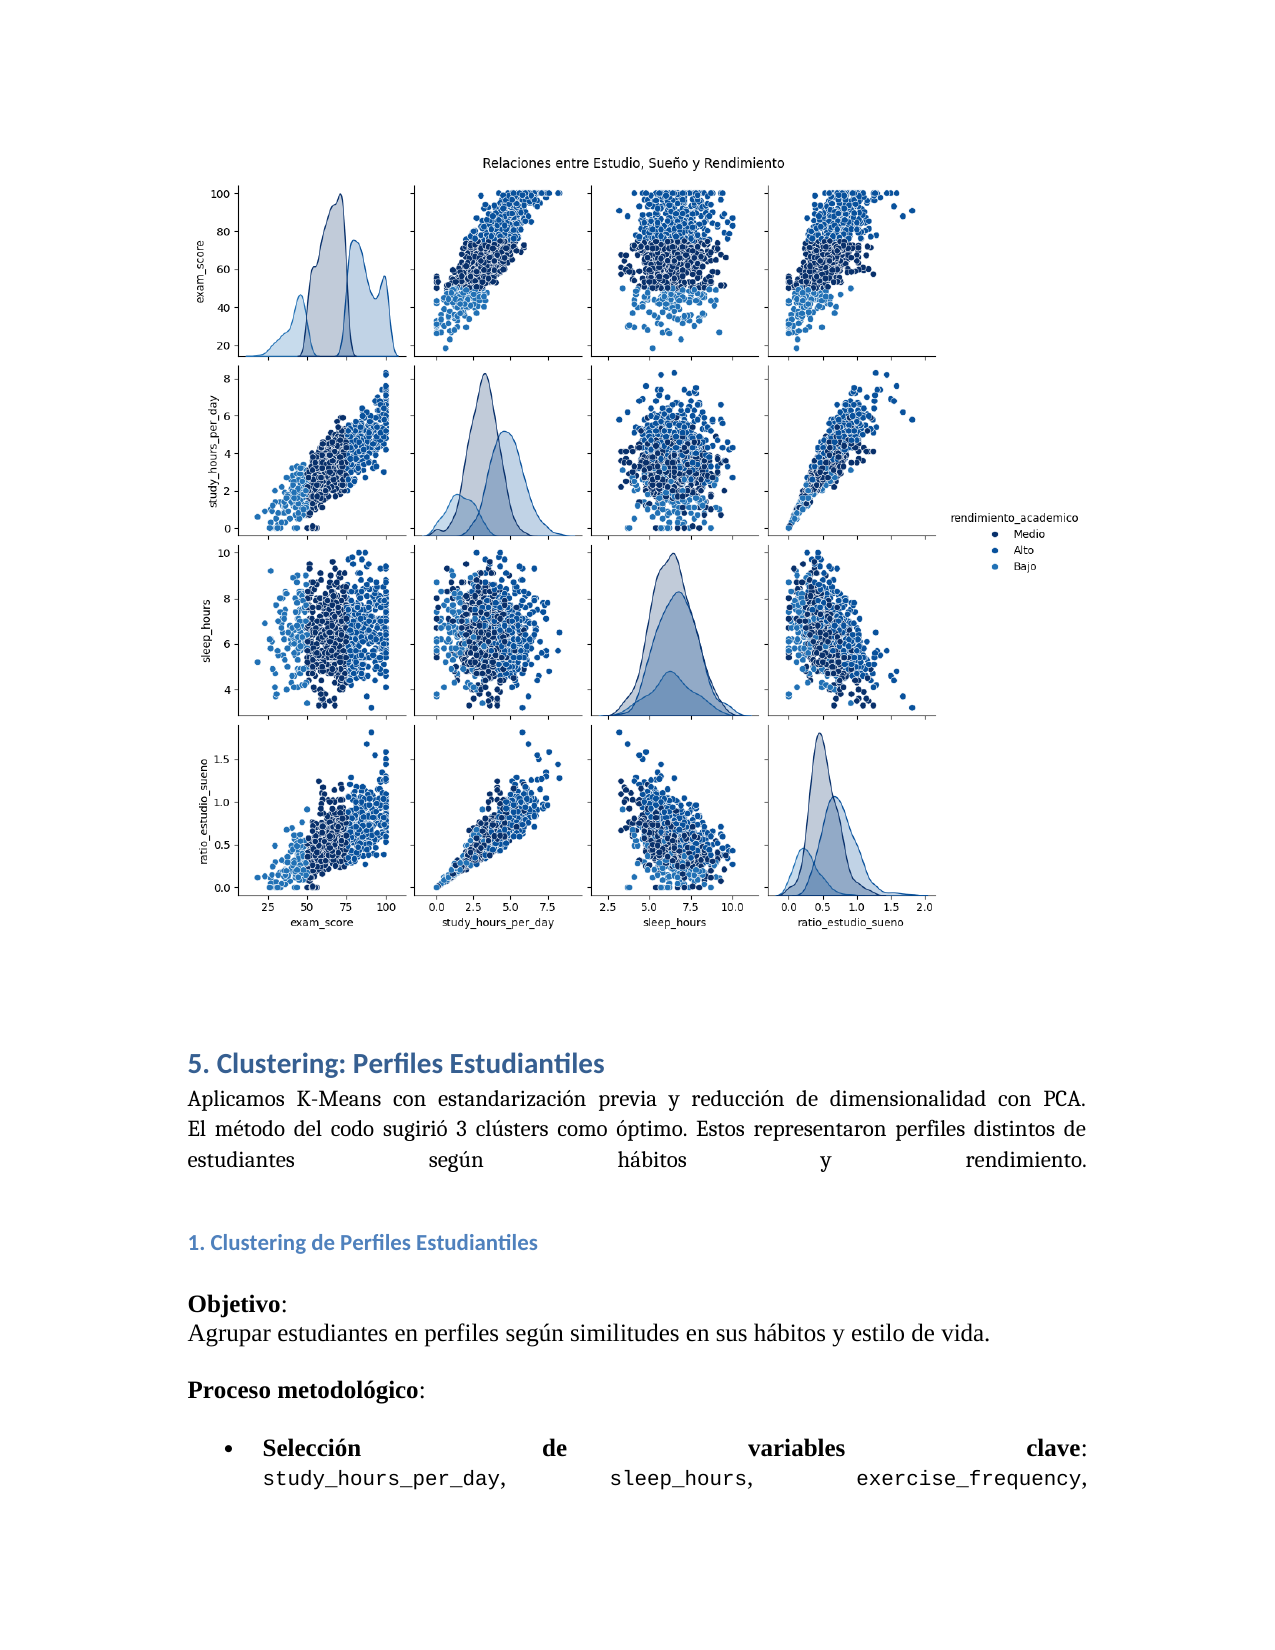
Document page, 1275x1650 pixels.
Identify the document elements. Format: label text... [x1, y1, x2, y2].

list El rendimiento bajo se concentra en estudiantes que duermen mucho y estudian poco, o con un ratio de estudio/sueño muy bajo. [225, 150, 1087, 207]
list No se observa una relación clara entre el sueño por sí solo y el puntaje: el equilibrio entre descanso y estudio es lo determinante. [225, 237, 1087, 294]
text Aplicamos K-Means con estandarización previa y reducción de dimensionalidad con PCA. El método del codo sugirió 3 clústers como óptimo. Estos representaron perfiles distintos de estudiantes según hábitos y rendimiento. [187, 1259, 1087, 1376]
subtitle 5. Clustering: Perfiles Estudiantiles [187, 1218, 1087, 1254]
picture [187, 323, 1088, 1109]
